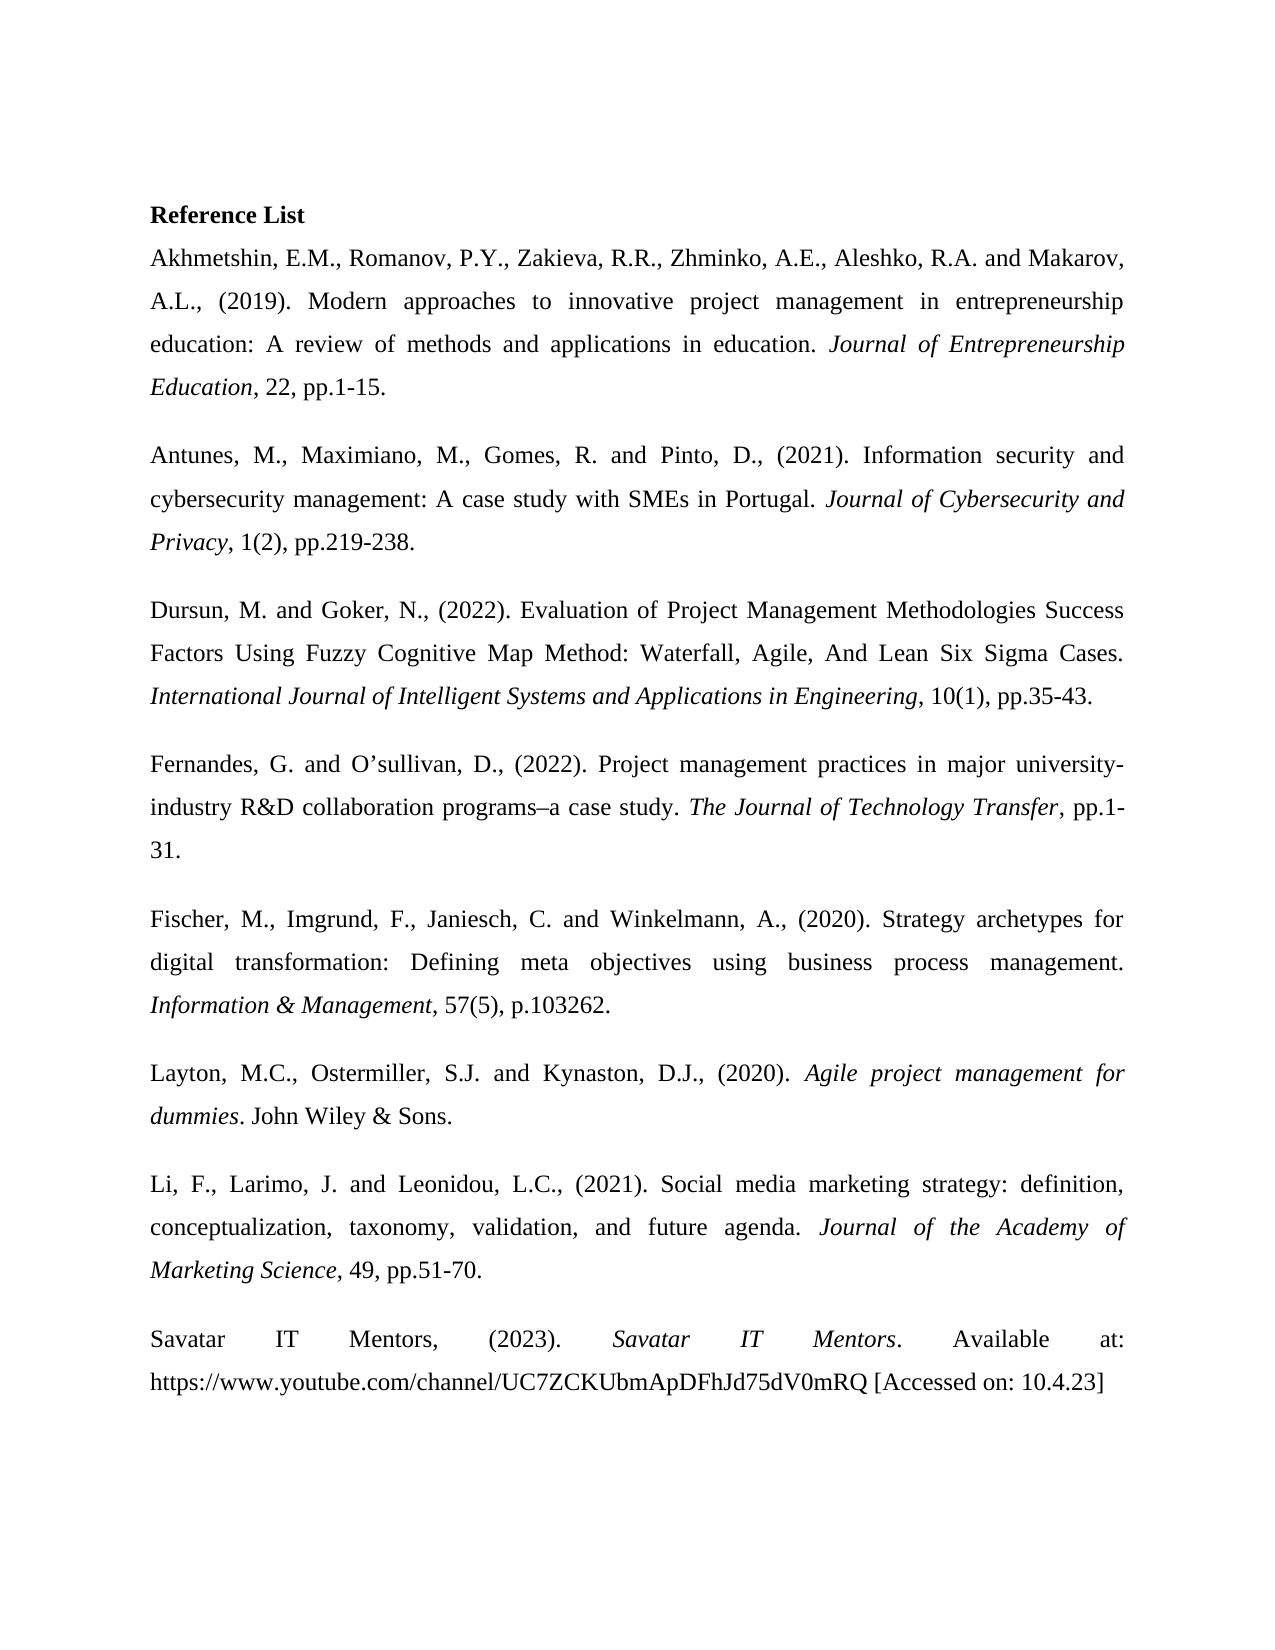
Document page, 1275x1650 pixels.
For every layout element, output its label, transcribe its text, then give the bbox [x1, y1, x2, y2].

text Dursun, M. and Goker, N., (2022). Evaluation of Project Management Methodologies Success Factors Using Fuzzy Cognitive Map Method: Waterfall, Agile, And Lean Six Sigma Cases. International Journal of Intelligent Systems and Applications in Engineering, 10(1), pp.35-43. [150, 595, 1125, 710]
text Fernandes, G. and O’sullivan, D., (2022). Project management practices in major university-industry R&D collaboration programs–a case study. The Journal of Technology Transfer, pp.1-31. [150, 749, 1125, 864]
subtitle Reference List [150, 200, 1125, 229]
text Layton, M.C., Ostermiller, S.J. and Kynaston, D.J., (2020). Agile project management for dummies. John Wiley & Sons. [150, 1058, 1125, 1130]
text Akhmetshin, E.M., Romanov, P.Y., Zakieva, R.R., Zhminko, A.E., Aleshko, R.A. and Makarov, A.L., (2019). Modern approaches to innovative project management in entrepreneurship education: A review of methods and applications in education. Journal of Entrepreneurship Education, 22, pp.1-15. [150, 243, 1125, 401]
text Antunes, M., Maximiano, M., Gomes, R. and Pinto, D., (2021). Information security and cybersecurity management: A case study with SMEs in Portugal. Journal of Cybersecurity and Privacy, 1(2), pp.219-238. [150, 441, 1125, 556]
text Fischer, M., Imgrund, F., Janiesch, C. and Winkelmann, A., (2020). Strategy archetypes for digital transformation: Defining meta objectives using business process management. Information & Management, 57(5), p.103262. [150, 904, 1125, 1019]
text Savatar IT Mentors, (2023). Savatar IT Mentors. Available at: https://www.youtube.com/channel/UC7ZCKUbmApDFhJd75dV0mRQ [Accessed on: 10.4.23] [150, 1324, 1125, 1396]
text Li, F., Larimo, J. and Leonidou, L.C., (2021). Social media marketing strategy: definition, conceptualization, taxonomy, validation, and future agenda. Journal of the Academy of Marketing Science, 49, pp.51-70. [150, 1169, 1125, 1284]
